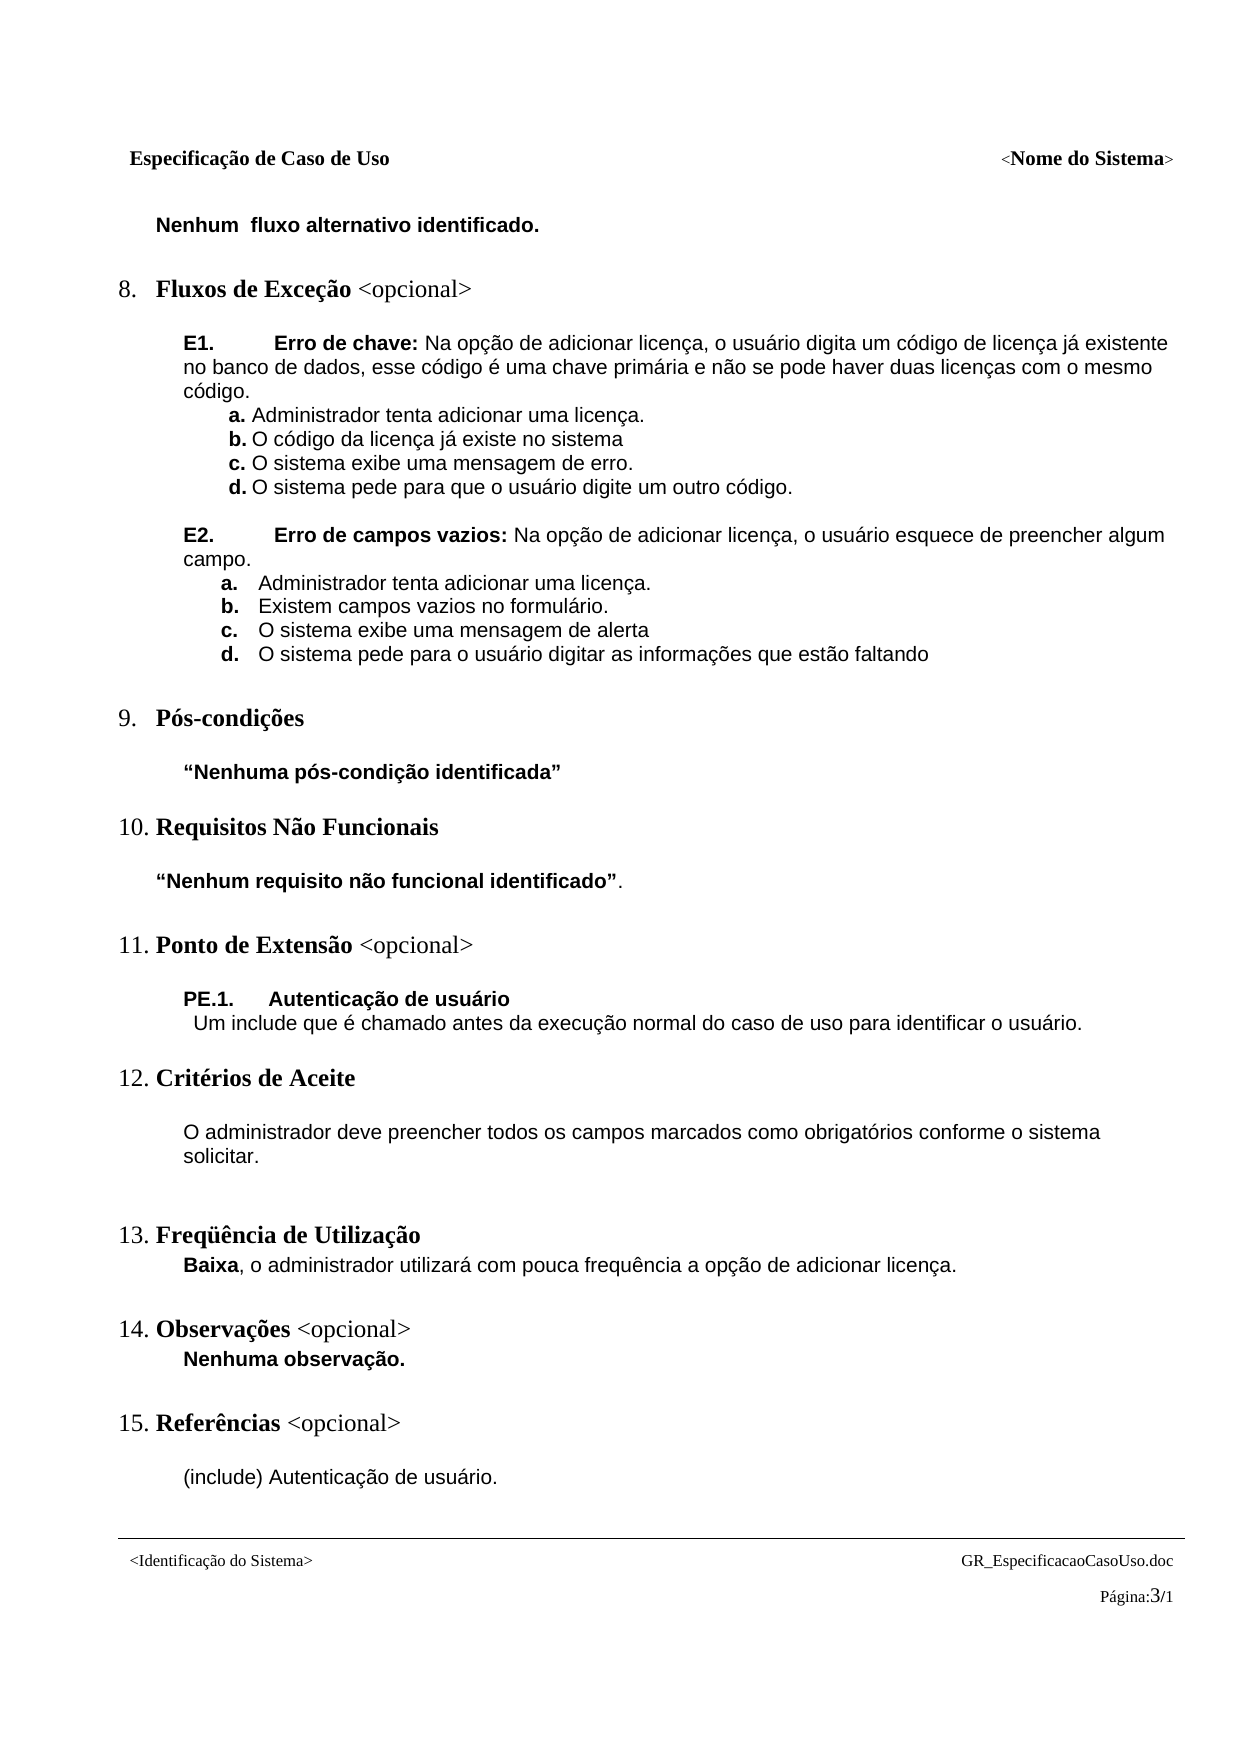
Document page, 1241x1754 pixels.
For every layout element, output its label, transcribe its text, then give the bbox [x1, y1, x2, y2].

list O código da licença já existe no sistema [228, 427, 1170, 451]
list Observações <opcional> [118, 1314, 1170, 1343]
list Administrador tenta adicionar uma licença. [228, 403, 1170, 427]
text Um include que é chamado antes da execução normal do caso de uso para identificar o usuário. [183, 1011, 1170, 1035]
text E1. Erro de chave: Na opção de adicionar licença, o usuário digita um código de licença já existente no banco de dados, esse código é uma chave primária e não se pode haver duas licenças com o mesmo código. [183, 331, 1170, 403]
list O sistema exibe uma mensagem de erro. [228, 451, 1170, 474]
text Nenhuma observação. [183, 1347, 1170, 1371]
text PE.1. Autenticação de usuário [183, 987, 1170, 1011]
list Referências <opcional> [118, 1408, 1170, 1437]
list Fluxos de Exceção <opcional> [118, 274, 1170, 303]
list O sistema pede para o usuário digitar as informações que estão faltando [221, 642, 1170, 666]
list O sistema pede para que o usuário digite um outro código. [228, 474, 1170, 498]
list Administrador tenta adicionar uma licença. [221, 570, 1170, 594]
list Freqüência de Utilização [118, 1220, 1170, 1249]
text Nenhum fluxo alternativo identificado. [156, 213, 1170, 237]
list Ponto de Extensão <opcional> [118, 930, 1170, 959]
list Critérios de Aceite [118, 1063, 1170, 1092]
text “Nenhum requisito não funcional identificado”. [156, 869, 1170, 893]
list Existem campos vazios no formulário. [221, 594, 1170, 618]
text “Nenhuma pós-condição identificada” [183, 760, 1170, 784]
list Pós-condições [118, 703, 1170, 732]
text E2. Erro de campos vazios: Na opção de adicionar licença, o usuário esquece de preencher algum campo. [183, 522, 1170, 570]
list Requisitos Não Funcionais [118, 812, 1170, 841]
text (include) Autenticação de usuário. [183, 1465, 1170, 1489]
text O administrador deve preencher todos os campos marcados como obrigatórios conforme o sistema solicitar. [183, 1120, 1170, 1168]
list O sistema exibe uma mensagem de alerta [221, 618, 1170, 642]
text Baixa, o administrador utilizará com pouca frequência a opção de adicionar licença. [183, 1253, 1170, 1277]
